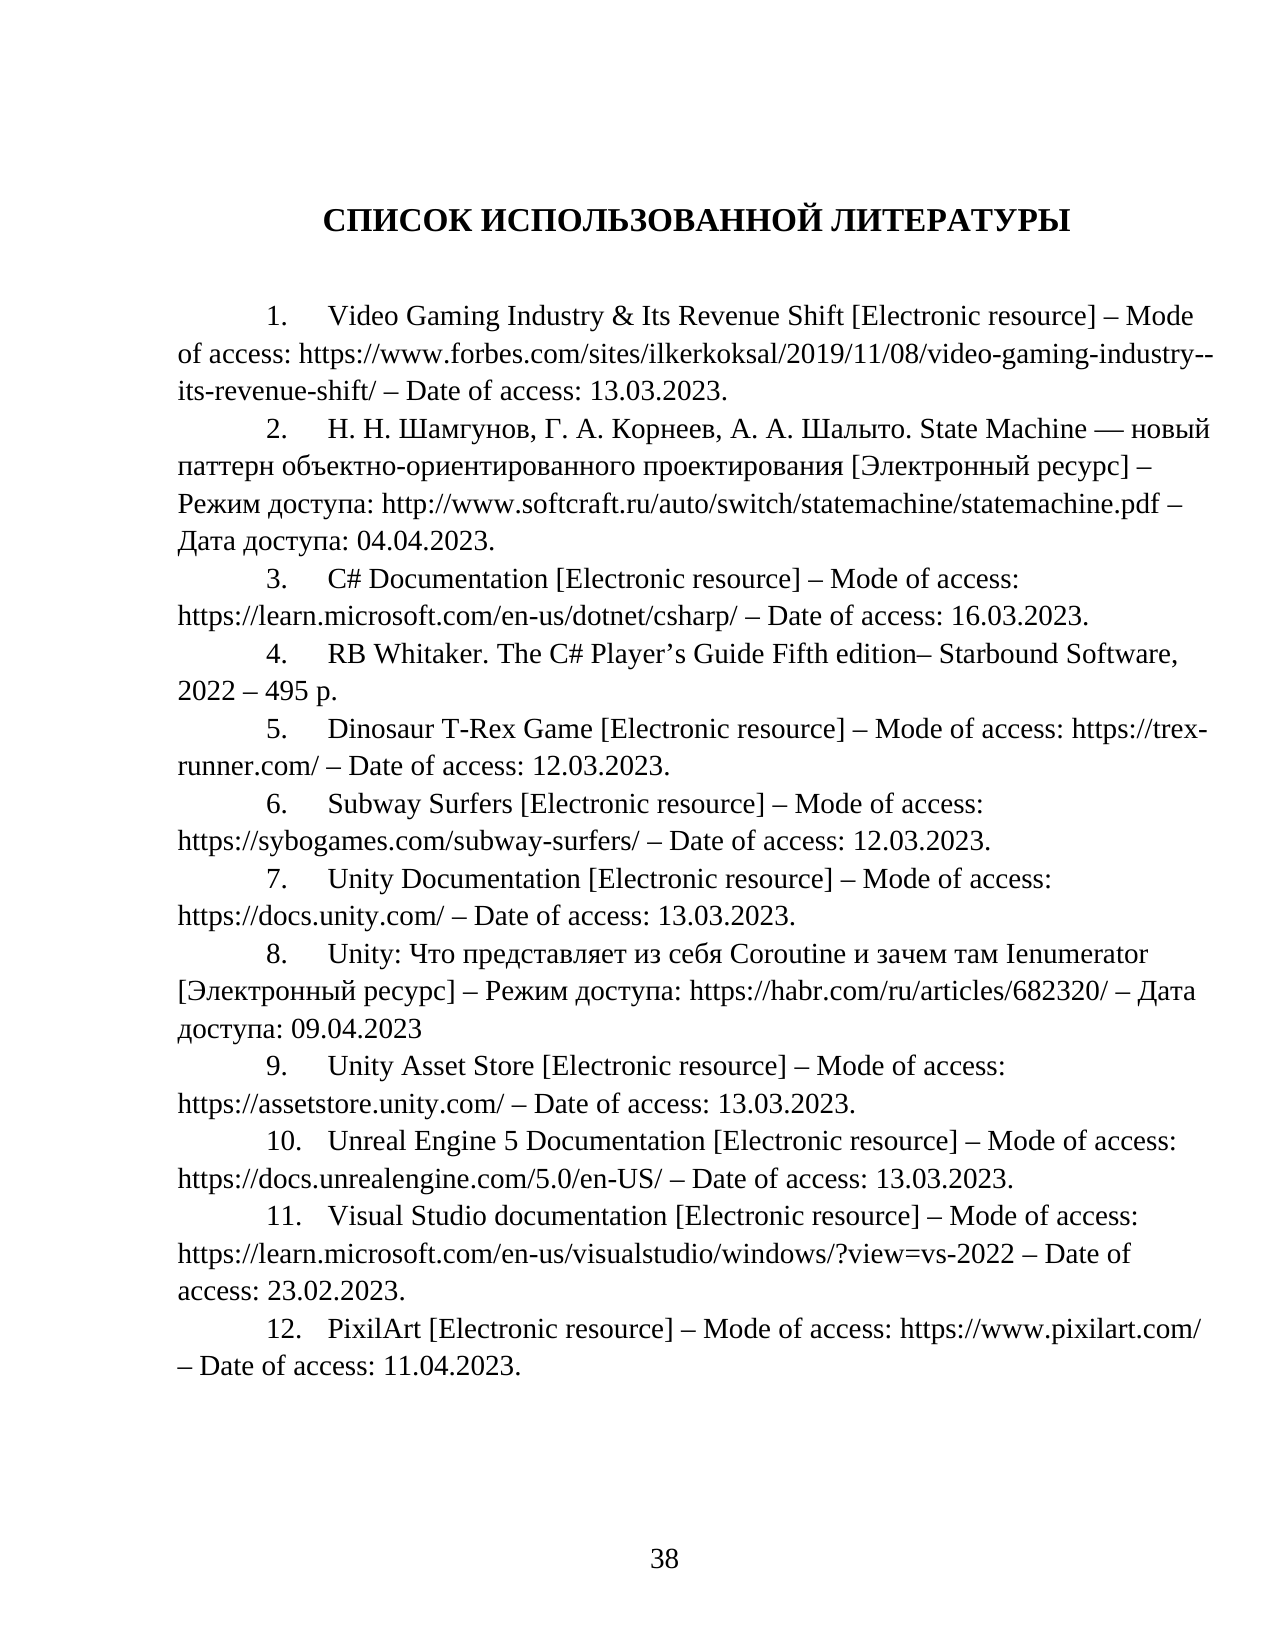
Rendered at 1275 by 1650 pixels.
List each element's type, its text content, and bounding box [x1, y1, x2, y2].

list Unity Documentation [Electronic resource] – Mode of access: https://docs.unity.com/ – Date of access: 13.03.2023. [177, 858, 1216, 933]
list Unreal Engine 5 Documentation [Electronic resource] – Mode of access: https://docs.unrealengine.com/5.0/en-US/ – Date of access: 13.03.2023. [177, 1121, 1216, 1196]
list PixilArt [Electronic resource] – Mode of access: https://www.pixilart.com/ – Date of access: 11.04.2023. [177, 1308, 1216, 1383]
list RB Whitaker. The C# Player’s Guide Fifth edition– Starbound Software, 2022 – 495 p. [177, 633, 1216, 708]
list Unity Asset Store [Electronic resource] – Mode of access: https://assetstore.unity.com/ – Date of access: 13.03.2023. [177, 1046, 1216, 1121]
list Н. Н. Шамгунов, Г. А. Корнеев, А. А. Шалыто. State Machine — новый паттерн объектно-ориентированного проектирования [Электронный ресурс] – Режим доступа: http://www.softcraft.ru/auto/switch/statemachine/statemachine.pdf – Дата доступа: 04.04.2023. [177, 408, 1216, 558]
list Video Gaming Industry & Its Revenue Shift [Electronic resource] – Mode of access: https://www.forbes.com/sites/ilkerkoksal/2019/11/08/video-gaming-industry--its-revenue-shift/ – Date of access: 13.03.2023. [177, 296, 1216, 408]
list Visual Studio documentation [Electronic resource] – Mode of access: https://learn.microsoft.com/en-us/visualstudio/windows/?view=vs-2022 – Date of access: 23.02.2023. [177, 1196, 1216, 1308]
list C# Documentation [Electronic resource] – Mode of access: https://learn.microsoft.com/en-us/dotnet/csharp/ – Date of access: 16.03.2023. [177, 558, 1216, 633]
list Subway Surfers [Electronic resource] – Mode of access: https://sybogames.com/subway-surfers/ – Date of access: 12.03.2023. [177, 783, 1216, 858]
list Unity: Что представляет из себя Coroutine и зачем там Ienumerator [Электронный ресурс] – Режим доступа: https://habr.com/ru/articles/682320/ – Дата доступа: 09.04.2023 [177, 933, 1216, 1046]
text СПИСОК ИСПОЛЬЗОВАННОЙ ЛИТЕРАТУРЫ [177, 201, 1216, 239]
list Dinosaur T-Rex Game [Electronic resource] – Mode of access: https://trex-runner.com/ – Date of access: 12.03.2023. [177, 708, 1216, 783]
